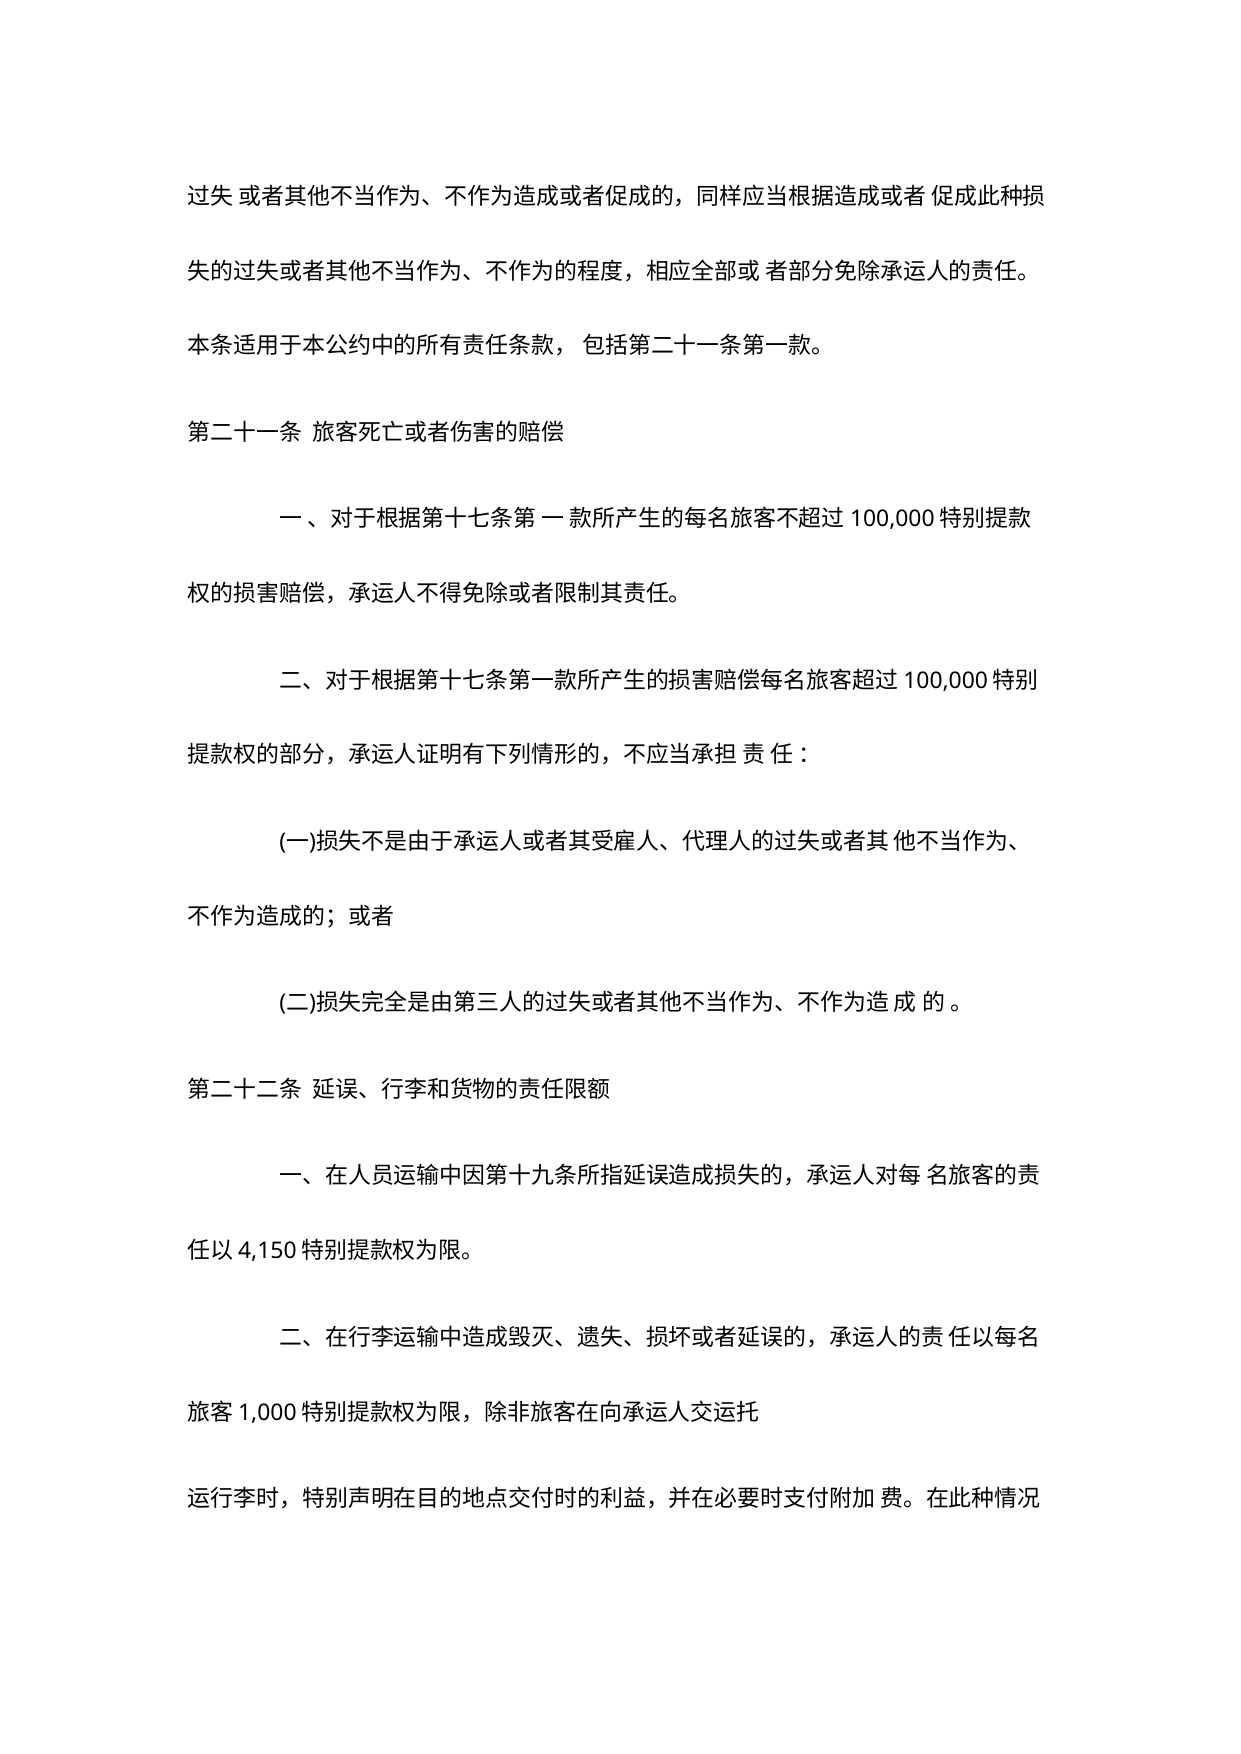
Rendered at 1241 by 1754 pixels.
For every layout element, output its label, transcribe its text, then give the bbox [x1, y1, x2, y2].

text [187, 1464, 1053, 1529]
text 二、对于根据第十七条第一款所产生的损害赔偿每名旅客超过 100,000特别提款权的部分，承运人证明有下列情形的，不应当承担 责 任 ： [187, 646, 1053, 785]
text 一 、对于根据第十七条第 一 款所产生的每名旅客不超过 100,000特别提款权的损害赔偿，承运人不得免除或者限制其责任。 [187, 484, 1053, 624]
text 第二十二条 延误、行李和货物的责任限额 [187, 1055, 1053, 1120]
text 二、在行李运输中造成毁灭、遗失、损坏或者延误的，承运人的责 任以每名旅客1,000特别提款权为限，除非旅客在向承运人交运托 [187, 1303, 1053, 1442]
text (一)损失不是由于承运人或者其受雇人、代理人的过失或者其 他不当作为、不作为造成的；或者 [187, 807, 1053, 947]
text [187, 162, 1053, 376]
text 第二十一条 旅客死亡或者伤害的赔偿 [187, 398, 1053, 463]
text 一、在人员运输中因第十九条所指延误造成损失的，承运人对每 名旅客的责任以4,150特别提款权为限。 [187, 1141, 1053, 1281]
text (二)损失完全是由第三人的过失或者其他不当作为、不作为造 成 的 。 [187, 968, 1053, 1033]
